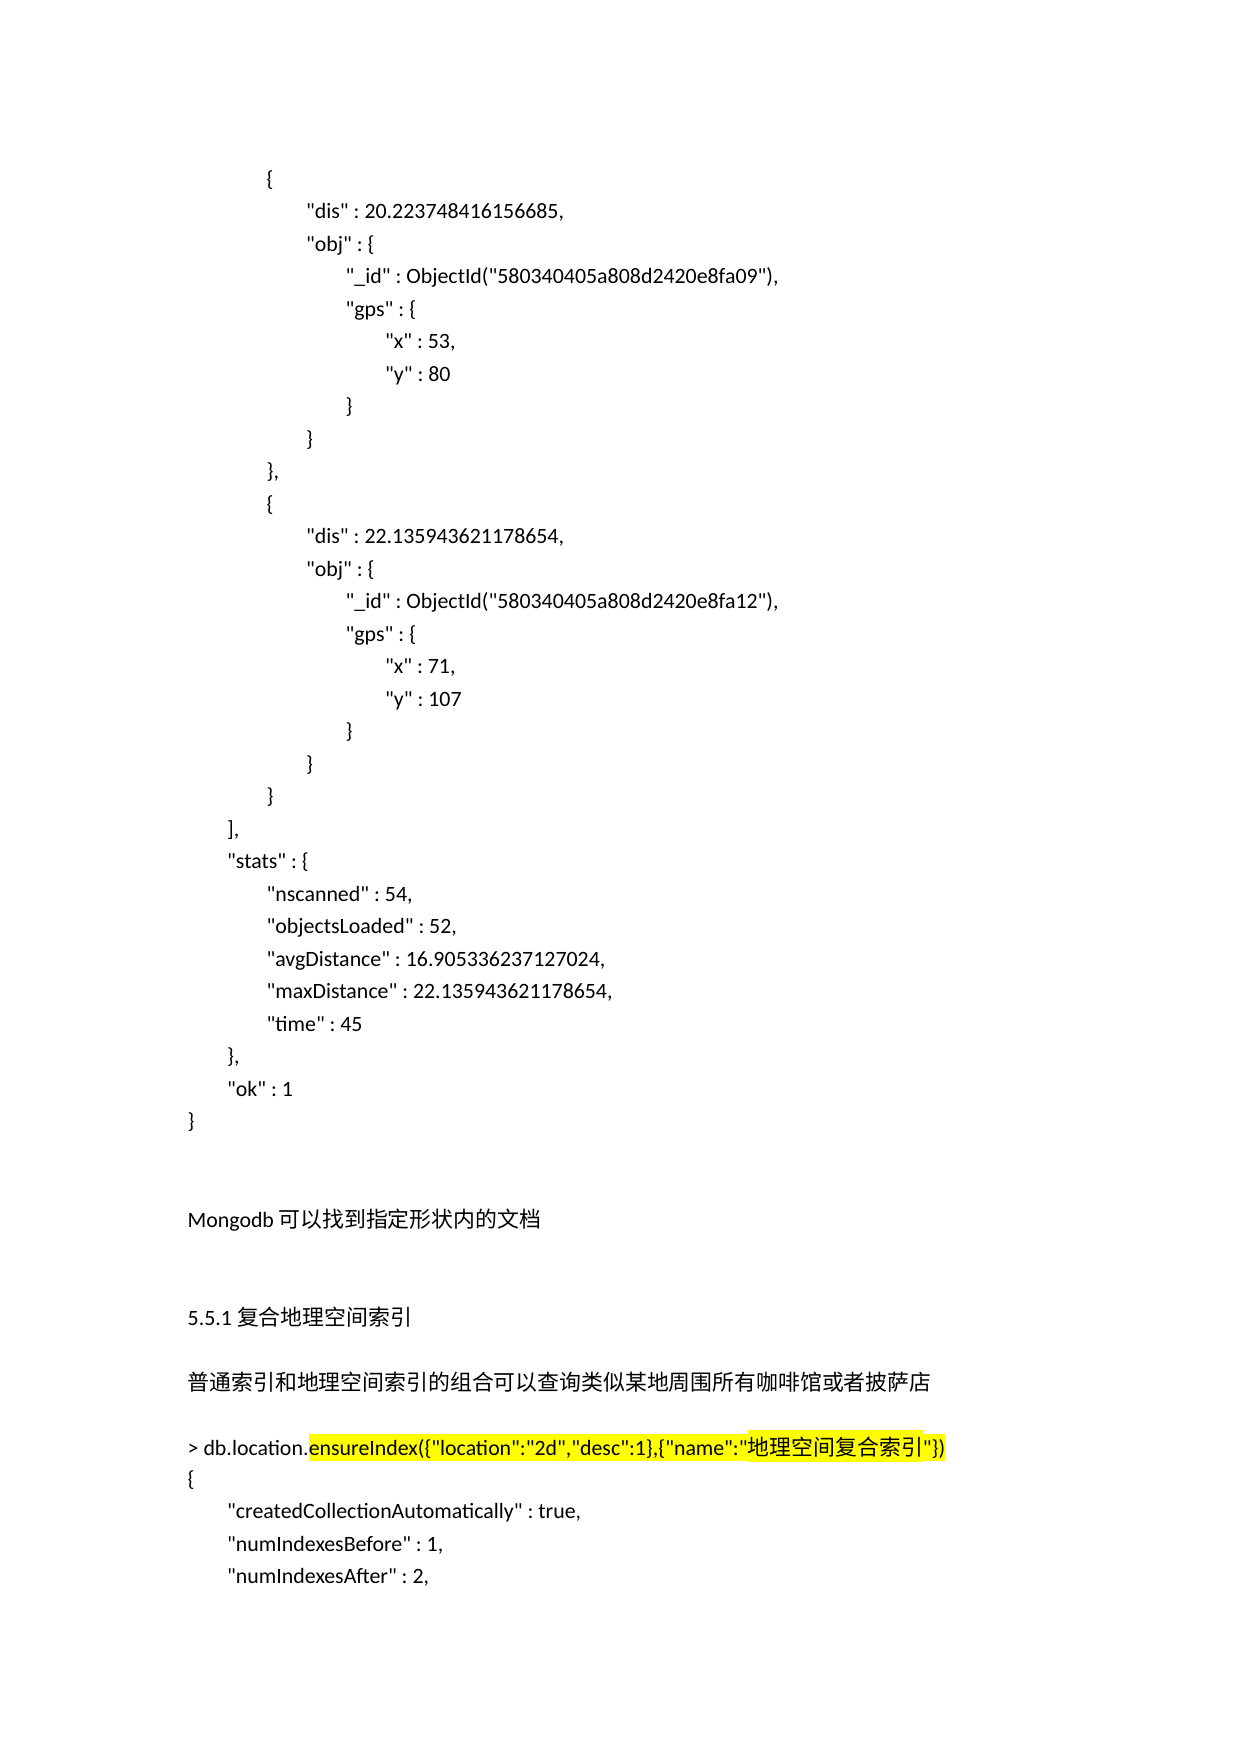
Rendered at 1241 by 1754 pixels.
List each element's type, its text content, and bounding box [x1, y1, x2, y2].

list { [187, 1462, 1053, 1494]
list "stats" : { [187, 844, 1053, 877]
list ], [187, 812, 1053, 844]
list "_id" : ObjectId("580340405a808d2420e8fa12"), [187, 584, 1053, 617]
list Mongodb可以找到指定形状内的文档 [187, 1202, 1053, 1234]
list "x" : 53, [187, 324, 1053, 357]
list > db.location.ensureIndex({"location":"2d","desc":1},{"name":"地理空间复合索引"}) [187, 1429, 1053, 1462]
list "gps" : { [187, 617, 1053, 649]
list "y" : 80 [187, 357, 1053, 389]
list "obj" : { [187, 552, 1053, 584]
list "avgDistance" : 16.905336237127024, [187, 942, 1053, 974]
list "nscanned" : 54, [187, 877, 1053, 909]
list "ok" : 1 [187, 1072, 1053, 1104]
list { [187, 487, 1053, 519]
list "x" : 71, [187, 649, 1053, 682]
list } [187, 1104, 1053, 1137]
list "objectsLoaded" : 52, [187, 909, 1053, 942]
list "dis" : 20.223748416156685, [187, 194, 1053, 227]
list } [187, 747, 1053, 779]
list "createdCollectionAutomatically" : true, [187, 1494, 1053, 1527]
list "numIndexesAfter" : 2, [187, 1559, 1053, 1592]
list "y" : 107 [187, 682, 1053, 714]
list } [187, 779, 1053, 812]
list "time" : 45 [187, 1007, 1053, 1039]
list } [187, 422, 1053, 454]
list "obj" : { [187, 227, 1053, 259]
list "_id" : ObjectId("580340405a808d2420e8fa09"), [187, 259, 1053, 292]
list "gps" : { [187, 292, 1053, 324]
list }, [187, 1039, 1053, 1072]
list "numIndexesBefore" : 1, [187, 1527, 1053, 1559]
list } [187, 714, 1053, 747]
list } [187, 389, 1053, 422]
list }, [187, 454, 1053, 487]
list "maxDistance" : 22.135943621178654, [187, 974, 1053, 1007]
list "dis" : 22.135943621178654, [187, 519, 1053, 552]
list { [187, 162, 1053, 194]
list 普通索引和地理空间索引的组合可以查询类似某地周围所有咖啡馆或者披萨店 [187, 1364, 1053, 1397]
list 5.5.1 复合地理空间索引 [187, 1299, 1053, 1332]
